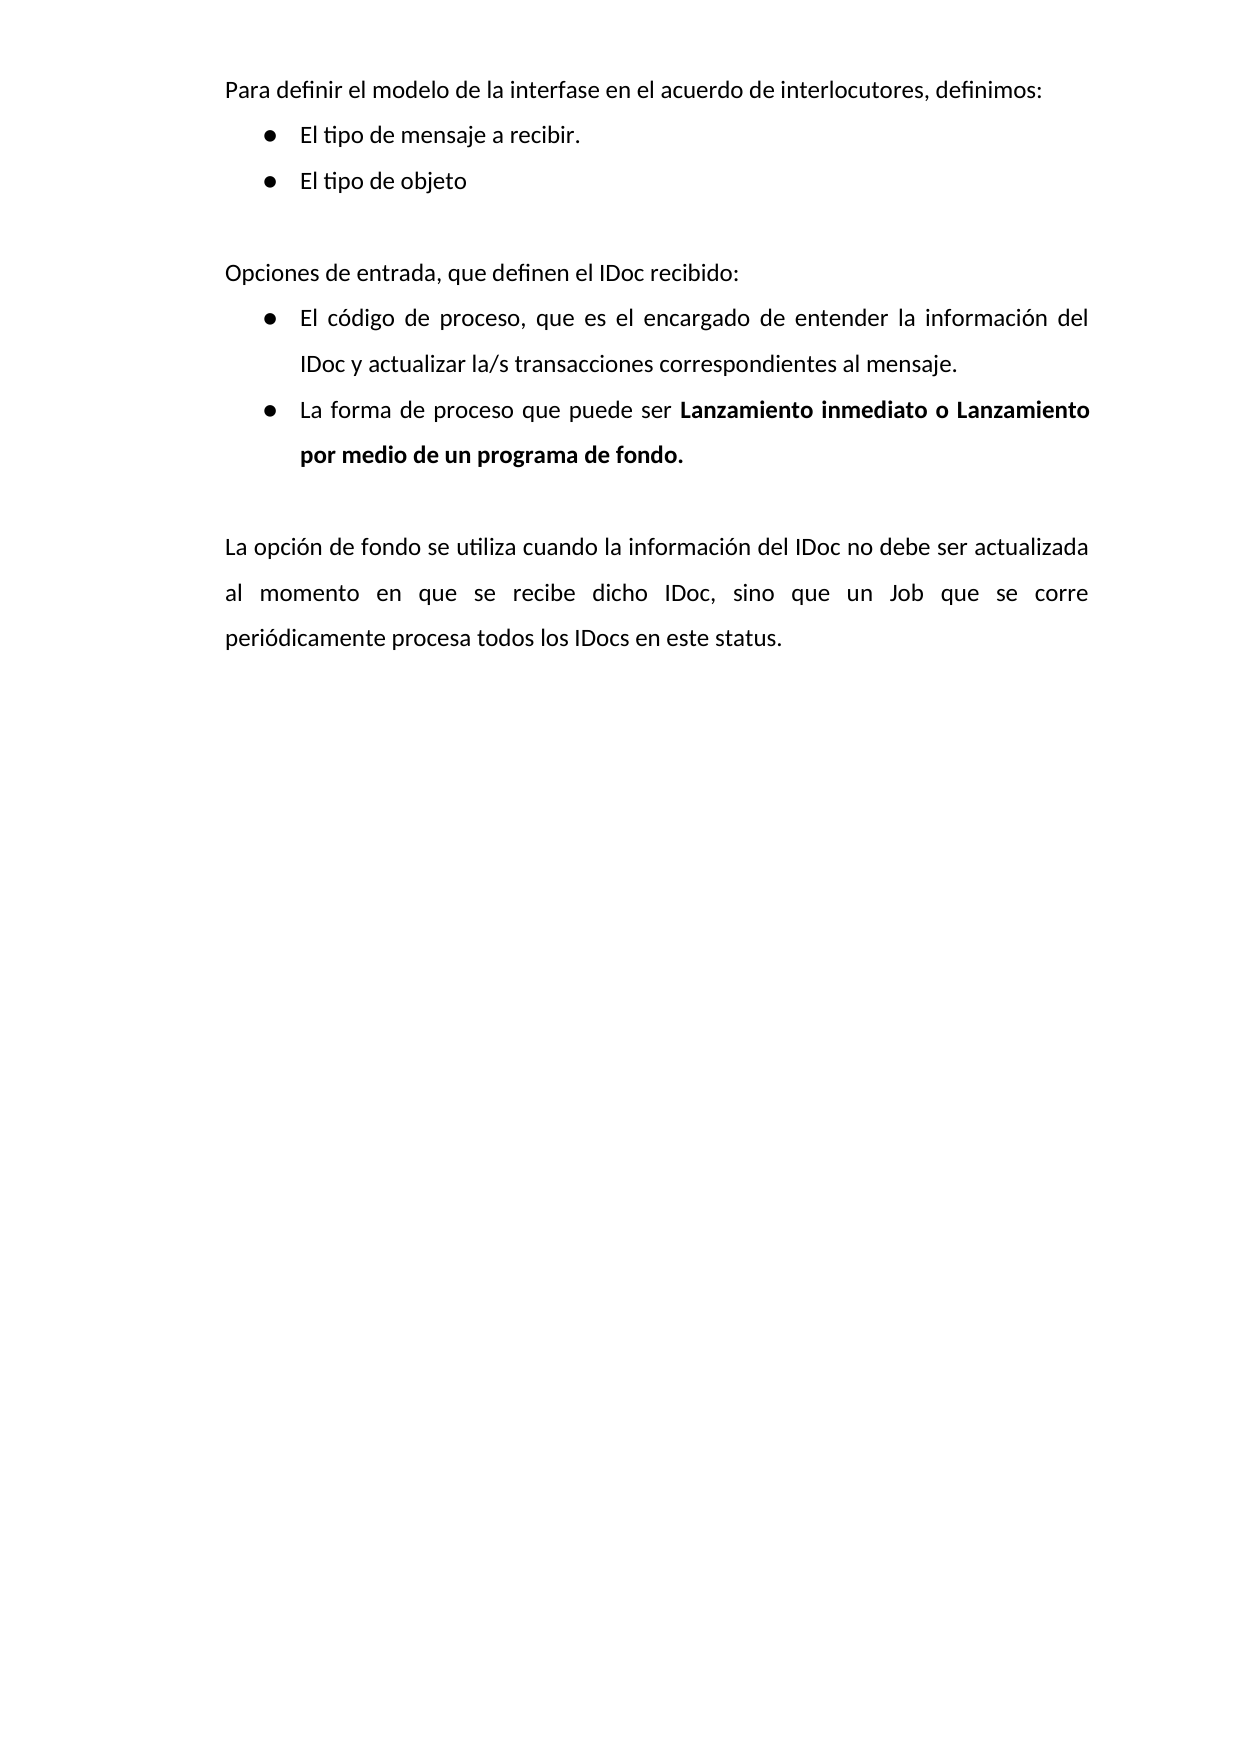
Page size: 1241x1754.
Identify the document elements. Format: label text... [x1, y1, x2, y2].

text La opción de fondo se utiliza cuando la información del IDoc no debe ser actualizada al momento en que se recibe dicho IDoc, sino que un Job que se corre periódicamente procesa todos los IDocs en este status. [225, 531, 1090, 653]
list El tipo de mensaje a recibir. [262, 119, 1090, 150]
list El código de proceso, que es el encargado de entender la información del IDoc y actualizar la/s transacciones correspondientes al mensaje. [262, 302, 1090, 379]
text Opciones de entrada, que definen el IDoc recibido: [225, 257, 1090, 287]
list El tipo de objeto [262, 165, 1090, 196]
text Para definir el modelo de la interfase en el acuerdo de interlocutores, definimos: [225, 74, 1090, 104]
list La forma de proceso que puede ser Lanzamiento inmediato o Lanzamiento por medio de un programa de fondo. [262, 394, 1090, 470]
